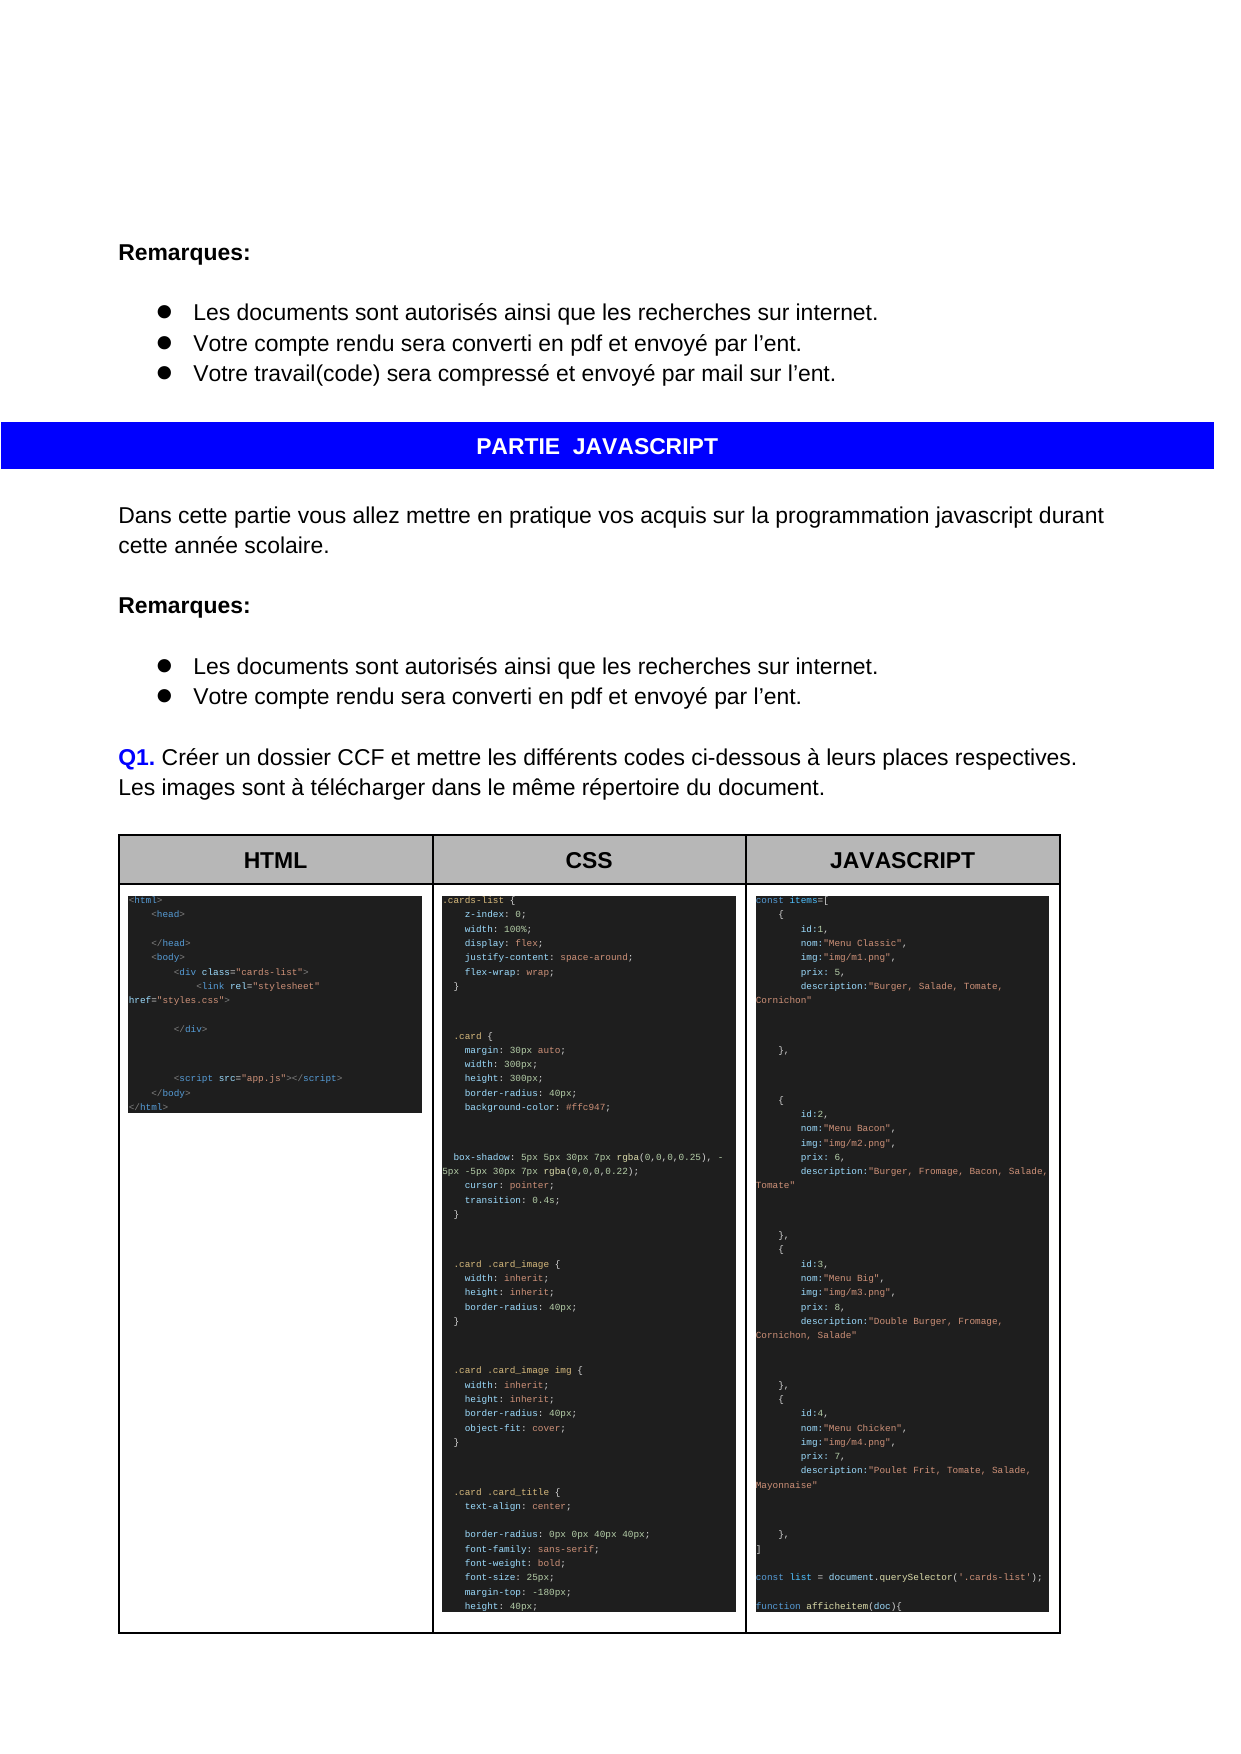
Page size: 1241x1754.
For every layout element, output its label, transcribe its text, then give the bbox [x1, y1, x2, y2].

table_header HTML [120, 836, 432, 883]
text Remarques: [118, 592, 1122, 619]
table_header CSS [434, 836, 745, 883]
table_header JAVASCRIPT [747, 836, 1059, 883]
text Q1. Créer un dossier CCF et mettre les différents codes ci-dessous à leurs places respectives. [118, 743, 1122, 770]
list Votre compte rendu sera converti en pdf et envoyé par l’ent. [156, 683, 1122, 709]
text Remarques: [118, 239, 1122, 265]
list Les documents sont autorisés ainsi que les recherches sur internet. [156, 299, 1122, 326]
list Votre travail(code) sera compressé et envoyé par mail sur l’ent. [156, 360, 1122, 386]
list Votre compte rendu sera converti en pdf et envoyé par l’ent. [156, 329, 1122, 356]
text Les images sont à télécharger dans le même répertoire du document. [118, 774, 1122, 800]
list Les documents sont autorisés ainsi que les recherches sur internet. [156, 653, 1122, 679]
text Dans cette partie vous allez mettre en pratique vos acquis sur la programmation javascript durant cette année scolaire. [118, 502, 1122, 558]
table_header PARTIE JAVASCRIPT [1, 422, 1214, 469]
